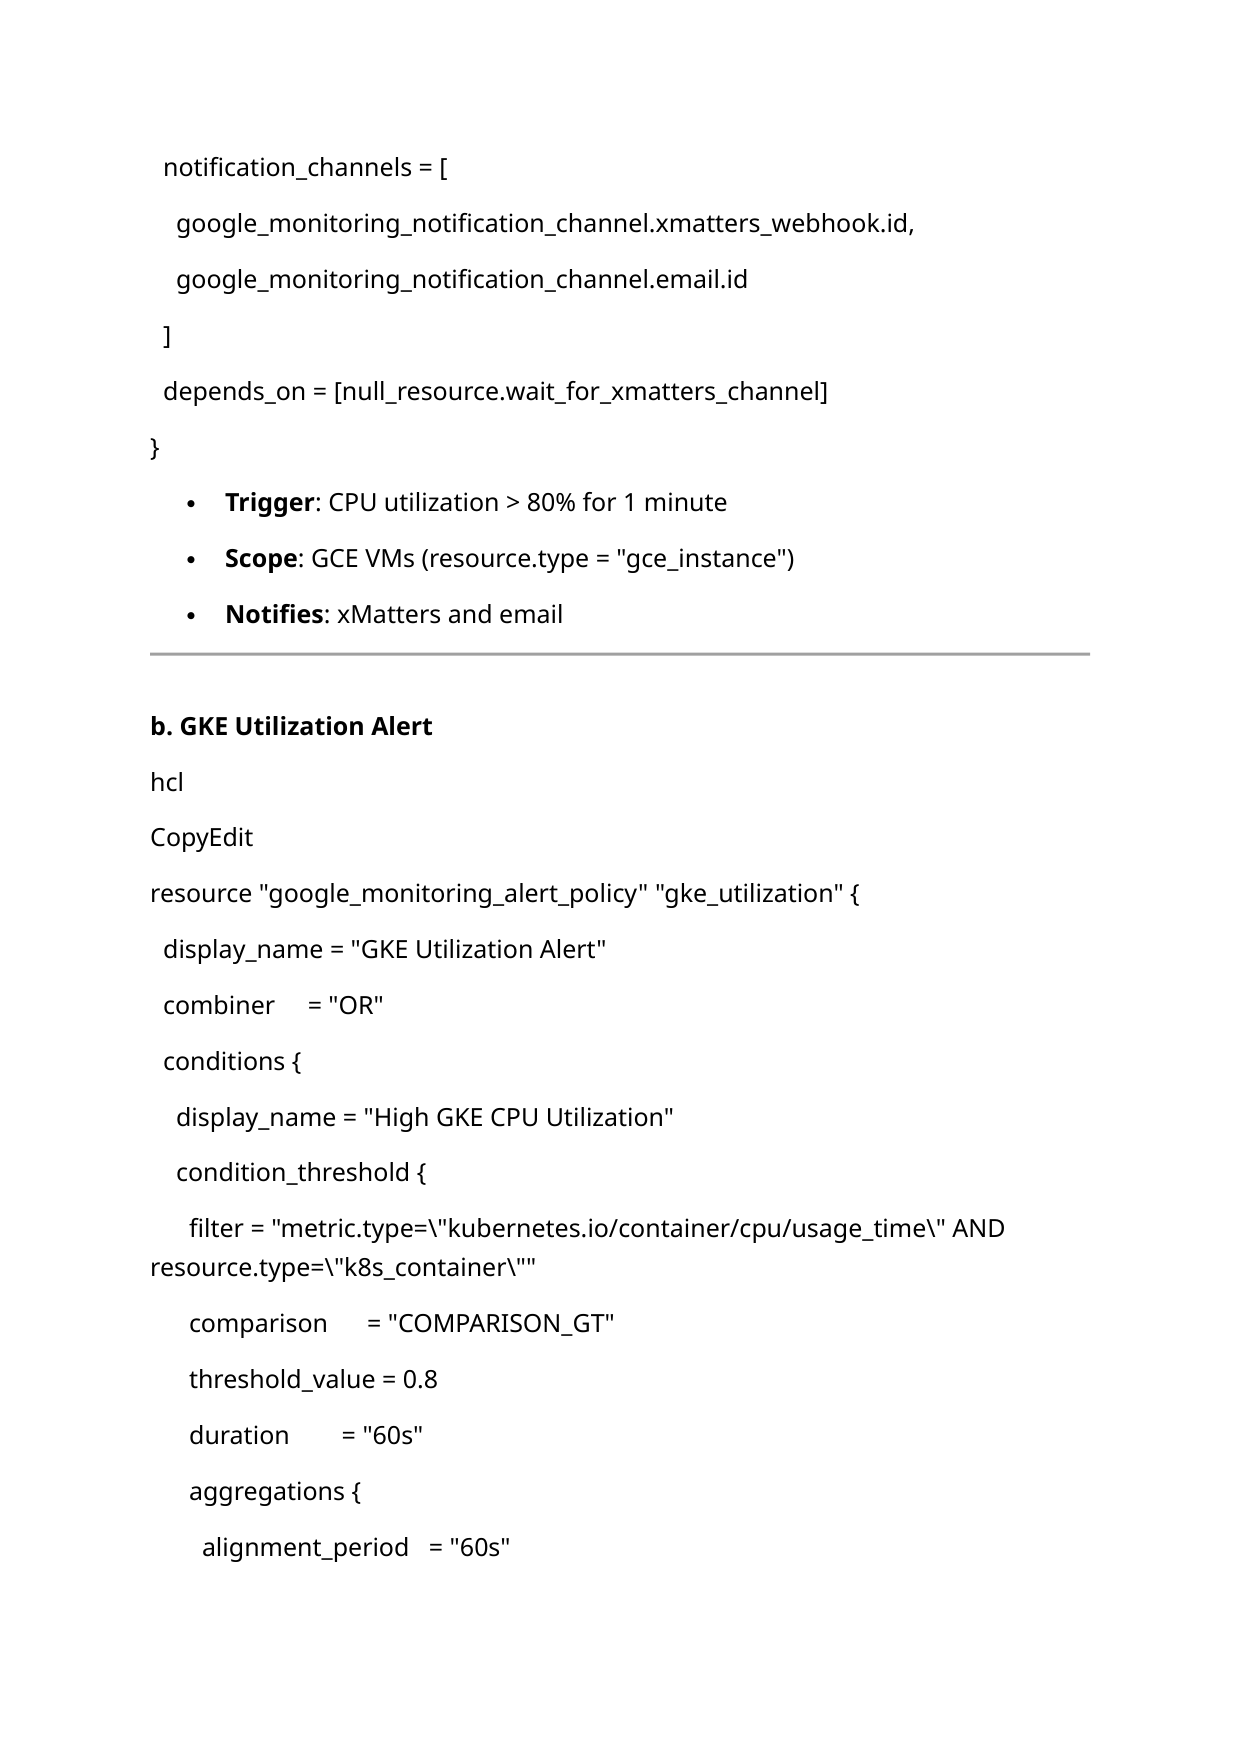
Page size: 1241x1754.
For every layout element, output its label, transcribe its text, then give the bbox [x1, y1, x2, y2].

text ] [150, 317, 1090, 352]
text filter = "metric.type=\"kubernetes.io/container/cpu/usage_time\" AND resource.type=\"k8s_container\"" [150, 1211, 1090, 1284]
text duration = "60s" [150, 1417, 1090, 1452]
text alignment_period = "60s" [150, 1529, 1090, 1563]
text CopyEdit [150, 820, 1090, 854]
text display_name = "GKE Utilization Alert" [150, 932, 1090, 966]
list Notifies: xMatters and email [187, 597, 1090, 631]
text comparison = "COMPARISON_GT" [150, 1306, 1090, 1340]
text conditions { [150, 1043, 1090, 1077]
text google_monitoring_notification_channel.email.id [150, 262, 1090, 296]
text notification_channels = [ [150, 150, 1090, 184]
text google_monitoring_notification_channel.xmatters_webhook.id, [150, 206, 1090, 240]
text threshold_value = 0.8 [150, 1362, 1090, 1396]
text display_name = "High GKE CPU Utilization" [150, 1099, 1090, 1133]
list Scope: GCE VMs (resource.type = "gce_instance") [187, 541, 1090, 575]
text resource "google_monitoring_alert_policy" "gke_utilization" { [150, 876, 1090, 910]
text depends_on = [null_resource.wait_for_xmatters_channel] [150, 373, 1090, 407]
text condition_threshold { [150, 1155, 1090, 1189]
list Trigger: CPU utilization > 80% for 1 minute [187, 485, 1090, 519]
text } [150, 429, 1090, 463]
text combiner = "OR" [150, 987, 1090, 1022]
text b. GKE Utilization Alert [150, 708, 1090, 742]
text aggregations { [150, 1473, 1090, 1507]
text hcl [150, 764, 1090, 798]
